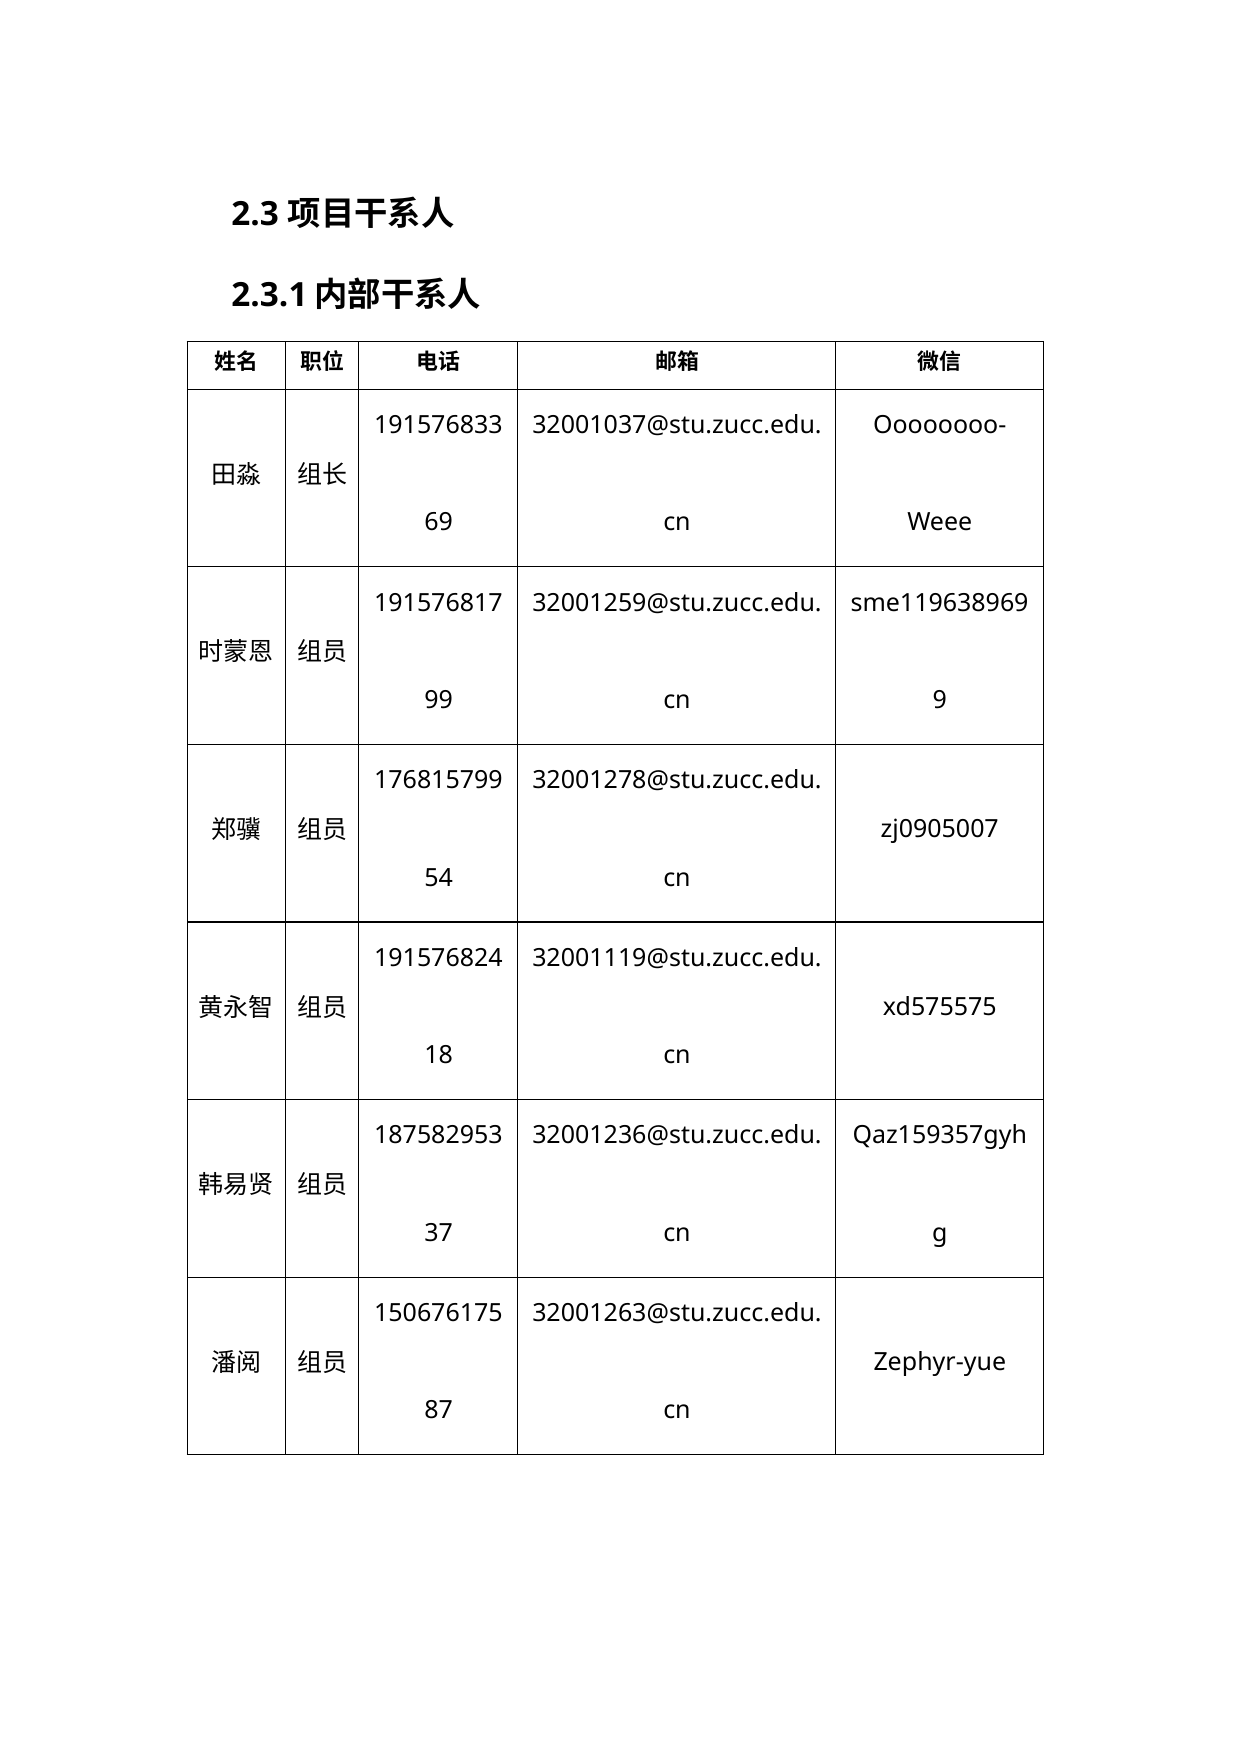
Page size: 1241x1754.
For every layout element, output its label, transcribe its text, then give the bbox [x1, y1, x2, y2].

table_cell 黄永智 [188, 923, 285, 1099]
table_cell 时蒙恩 [188, 567, 285, 744]
table_cell 潘阅 [188, 1278, 285, 1454]
table_cell 郑骥 [188, 745, 285, 921]
table_header 电话 [359, 342, 517, 388]
table_cell 组员 [286, 745, 358, 921]
table_cell 韩易贤 [188, 1100, 285, 1277]
table_cell zj0905007 [836, 745, 1043, 921]
table_header 姓名 [188, 342, 285, 388]
table_cell 18758295337 [359, 1100, 517, 1277]
subtitle 2.3 项目干系人 [187, 178, 1053, 243]
table_cell sme1196389699 [836, 567, 1043, 744]
table_cell 19157681799 [359, 567, 517, 744]
table_cell Qaz159357gyhg [836, 1100, 1043, 1277]
table_header 职位 [286, 342, 358, 388]
table_cell 组员 [286, 1100, 358, 1277]
table_cell Oooooooo-Weee [836, 390, 1043, 566]
subtitle 2.3.1内部干系人 [187, 259, 1053, 324]
table_cell 组员 [286, 923, 358, 1099]
table_cell 32001236@stu.zucc.edu.cn [518, 1100, 835, 1277]
table_cell 32001119@stu.zucc.edu.cn [518, 923, 835, 1099]
table_cell 组员 [286, 567, 358, 744]
table_cell 32001263@stu.zucc.edu.cn [518, 1278, 835, 1454]
table_cell 田淼 [188, 390, 285, 566]
table_cell 组长 [286, 390, 358, 566]
table_cell 15067617587 [359, 1278, 517, 1454]
table_cell 19157683369 [359, 390, 517, 566]
table_header 微信 [836, 342, 1043, 388]
table_cell xd575575 [836, 923, 1043, 1099]
table_cell 32001278@stu.zucc.edu.cn [518, 745, 835, 921]
table_cell 32001037@stu.zucc.edu.cn [518, 390, 835, 566]
table_header 邮箱 [518, 342, 835, 388]
table_cell 19157682418 [359, 923, 517, 1099]
table_cell 32001259@stu.zucc.edu.cn [518, 567, 835, 744]
table_cell Zephyr-yue [836, 1278, 1043, 1454]
table_cell 组员 [286, 1278, 358, 1454]
table_cell 17681579954 [359, 745, 517, 921]
